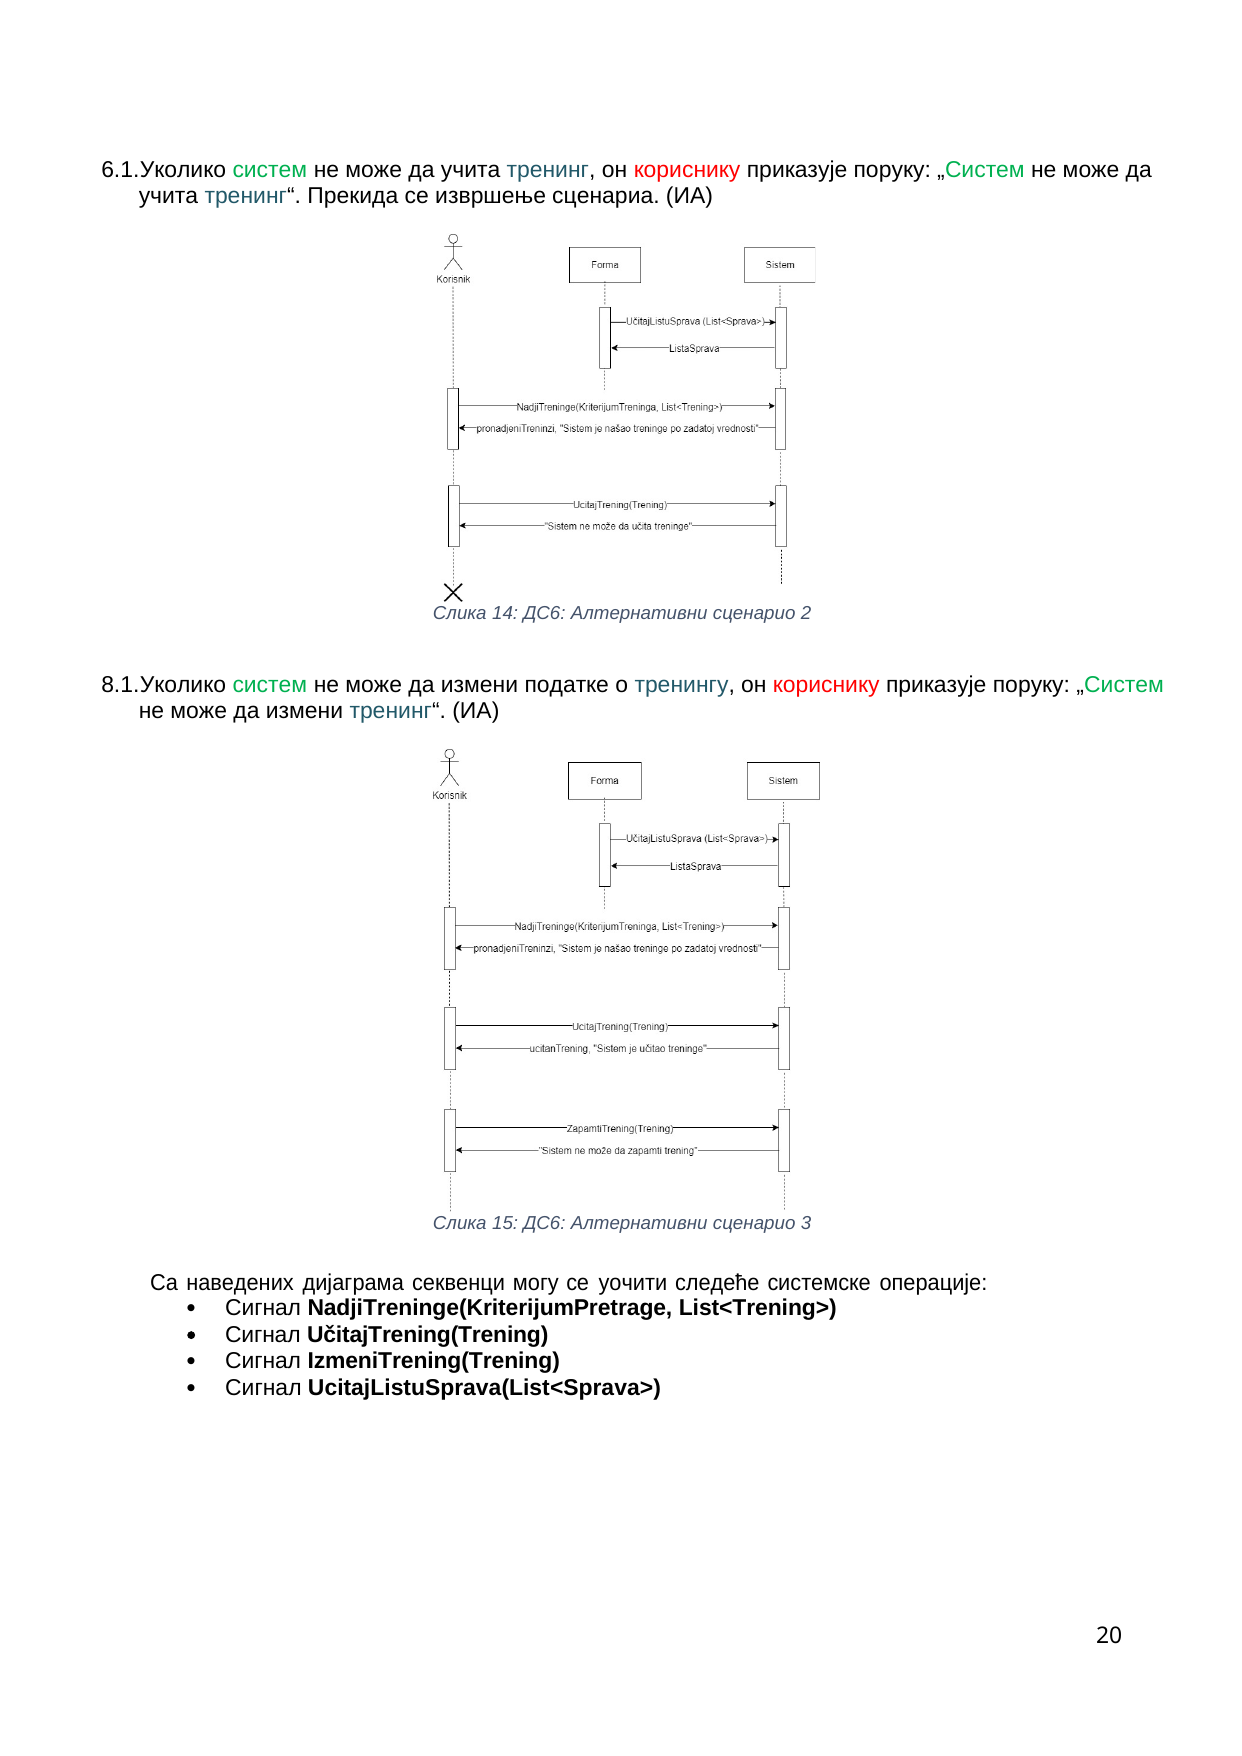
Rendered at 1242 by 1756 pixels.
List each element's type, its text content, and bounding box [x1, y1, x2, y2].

text Слика 15: ДС6: Алтернативни сценарио 3 [146, 1211, 1098, 1233]
subtitle Сигнал NadjiTreninge(KriterijumPretrage, List<Trening>) [187, 1296, 1187, 1321]
list Сигнал IzmeniTrening(Trening) [187, 1347, 1187, 1374]
list Сигнал UcitajListuSprava(List<Sprava>) [187, 1374, 1187, 1400]
text Слика 14: ДС6: Алтернативни сценарио 2 [146, 602, 1098, 623]
picture [432, 748, 820, 1212]
list Сигнал UčitajTrening(Trening) [187, 1321, 1187, 1347]
text Са наведених дијаграма секвенци могу се уочити следеће системске операције: [150, 1272, 1187, 1296]
list Уколико систем не може да учита тренинг, он кориснику приказује поруку: „Систем не може да учита тренинг“. Прекида се извршење сценариа. (ИА) [101, 156, 1187, 208]
list Уколико систем не може да измени податке о тренингу, он кориснику приказује поруку: „Систем не може да измени тренинг“. (ИА) [101, 671, 1187, 724]
picture [437, 233, 816, 602]
